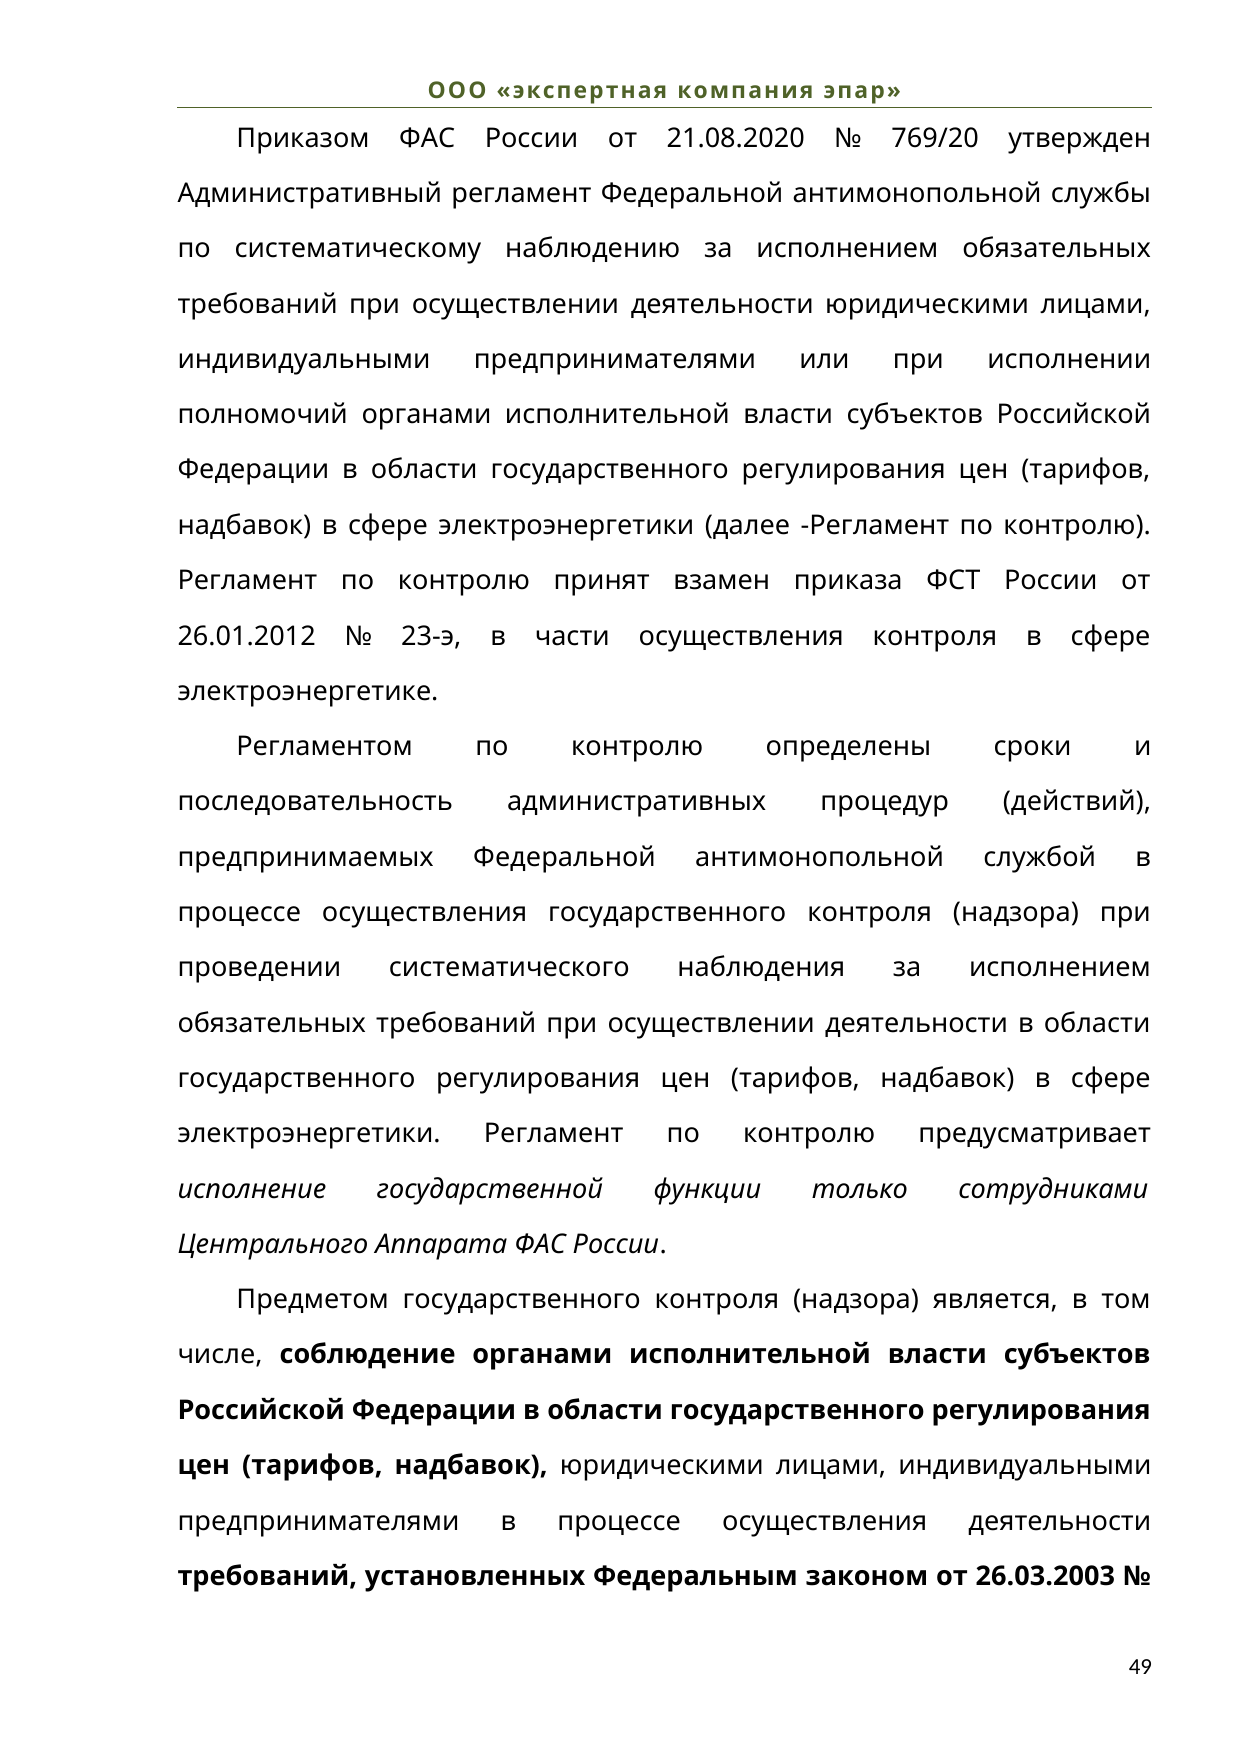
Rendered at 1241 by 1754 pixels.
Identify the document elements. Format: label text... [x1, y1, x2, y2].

text Приказом ФАС России от 21.08.2020 № 769/20 утвержден Административный регламент Федеральной антимонопольной службы по систематическому наблюдению за исполнением обязательных требований при осуществлении деятельности юридическими лицами, индивидуальными предпринимателями или при исполнении полномочий органами исполнительной власти субъектов Российской Федерации в области государственного регулирования цен (тарифов, надбавок) в сфере электроэнергетики (далее -Регламент по контролю). Регламент по контролю принят взамен приказа ФСТ России от 26.01.2012 № 23-э, в части осуществления контроля в сфере электроэнергетике. [177, 118, 1152, 708]
text Регламентом по контролю определены сроки и последовательность административных процедур (действий), предпринимаемых Федеральной антимонопольной службой в процессе осуществления государственного контроля (надзора) при проведении систематического наблюдения за исполнением обязательных требований при осуществлении деятельности в области государственного регулирования цен (тарифов, надбавок) в сфере электроэнергетики. Регламент по контролю предусматривает исполнение государственной функции только сотрудниками Центрального Аппарата ФАС России. [177, 727, 1152, 1261]
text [177, 1280, 1152, 1593]
